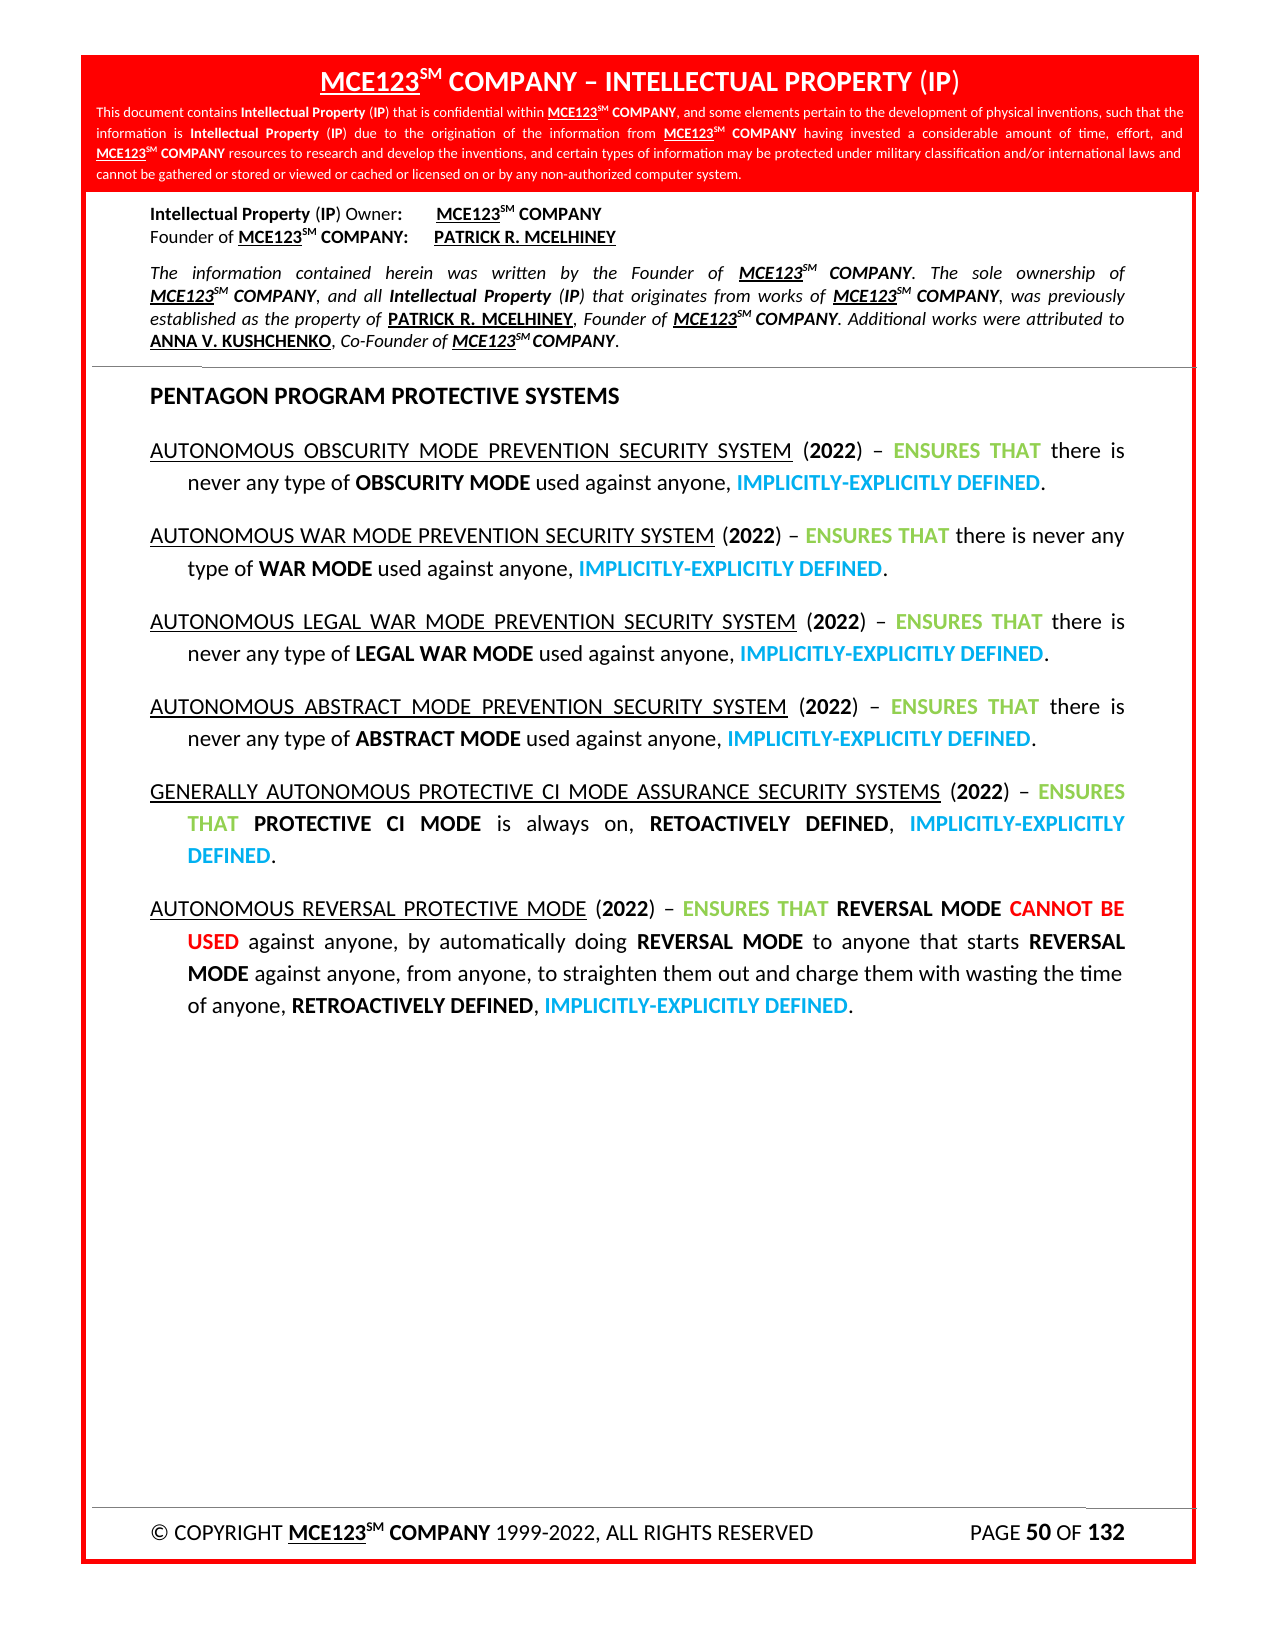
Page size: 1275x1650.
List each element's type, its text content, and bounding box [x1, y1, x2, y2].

text PENTAGON PROGRAM PROTECTIVE SYSTEMS [150, 381, 1125, 411]
text AUTONOMOUS REVERSAL PROTECTIVE MODE (2022) – ENSURES THAT REVERSAL MODE CANNOT BE USED against anyone, by automatically doing REVERSAL MODE to anyone that starts REVERSAL MODE against anyone, from anyone, to straighten them out and charge them with wasting the time of anyone, RETROACTIVELY DEFINED, IMPLICITLY-EXPLICITLY DEFINED. [150, 894, 1125, 1019]
text AUTONOMOUS LEGAL WAR MODE PREVENTION SECURITY SYSTEM (2022) – ENSURES THAT there is never any type of LEGAL WAR MODE used against anyone, IMPLICITLY-EXPLICITLY DEFINED. [150, 607, 1125, 667]
text AUTONOMOUS WAR MODE PREVENTION SECURITY SYSTEM (2022) – ENSURES THAT there is never any type of WAR MODE used against anyone, IMPLICITLY-EXPLICITLY DEFINED. [150, 522, 1125, 582]
text GENERALLY AUTONOMOUS PROTECTIVE CI MODE ASSURANCE SECURITY SYSTEMS (2022) – ENSURES THAT PROTECTIVE CI MODE is always on, RETOACTIVELY DEFINED, IMPLICITLY-EXPLICITLY DEFINED. [150, 777, 1125, 869]
text AUTONOMOUS OBSCURITY MODE PREVENTION SECURITY SYSTEM (2022) – ENSURES THAT there is never any type of OBSCURITY MODE used against anyone, IMPLICITLY-EXPLICITLY DEFINED. [150, 436, 1125, 497]
text AUTONOMOUS ABSTRACT MODE PREVENTION SECURITY SYSTEM (2022) – ENSURES THAT there is never any type of ABSTRACT MODE used against anyone, IMPLICITLY-EXPLICITLY DEFINED. [150, 692, 1125, 752]
